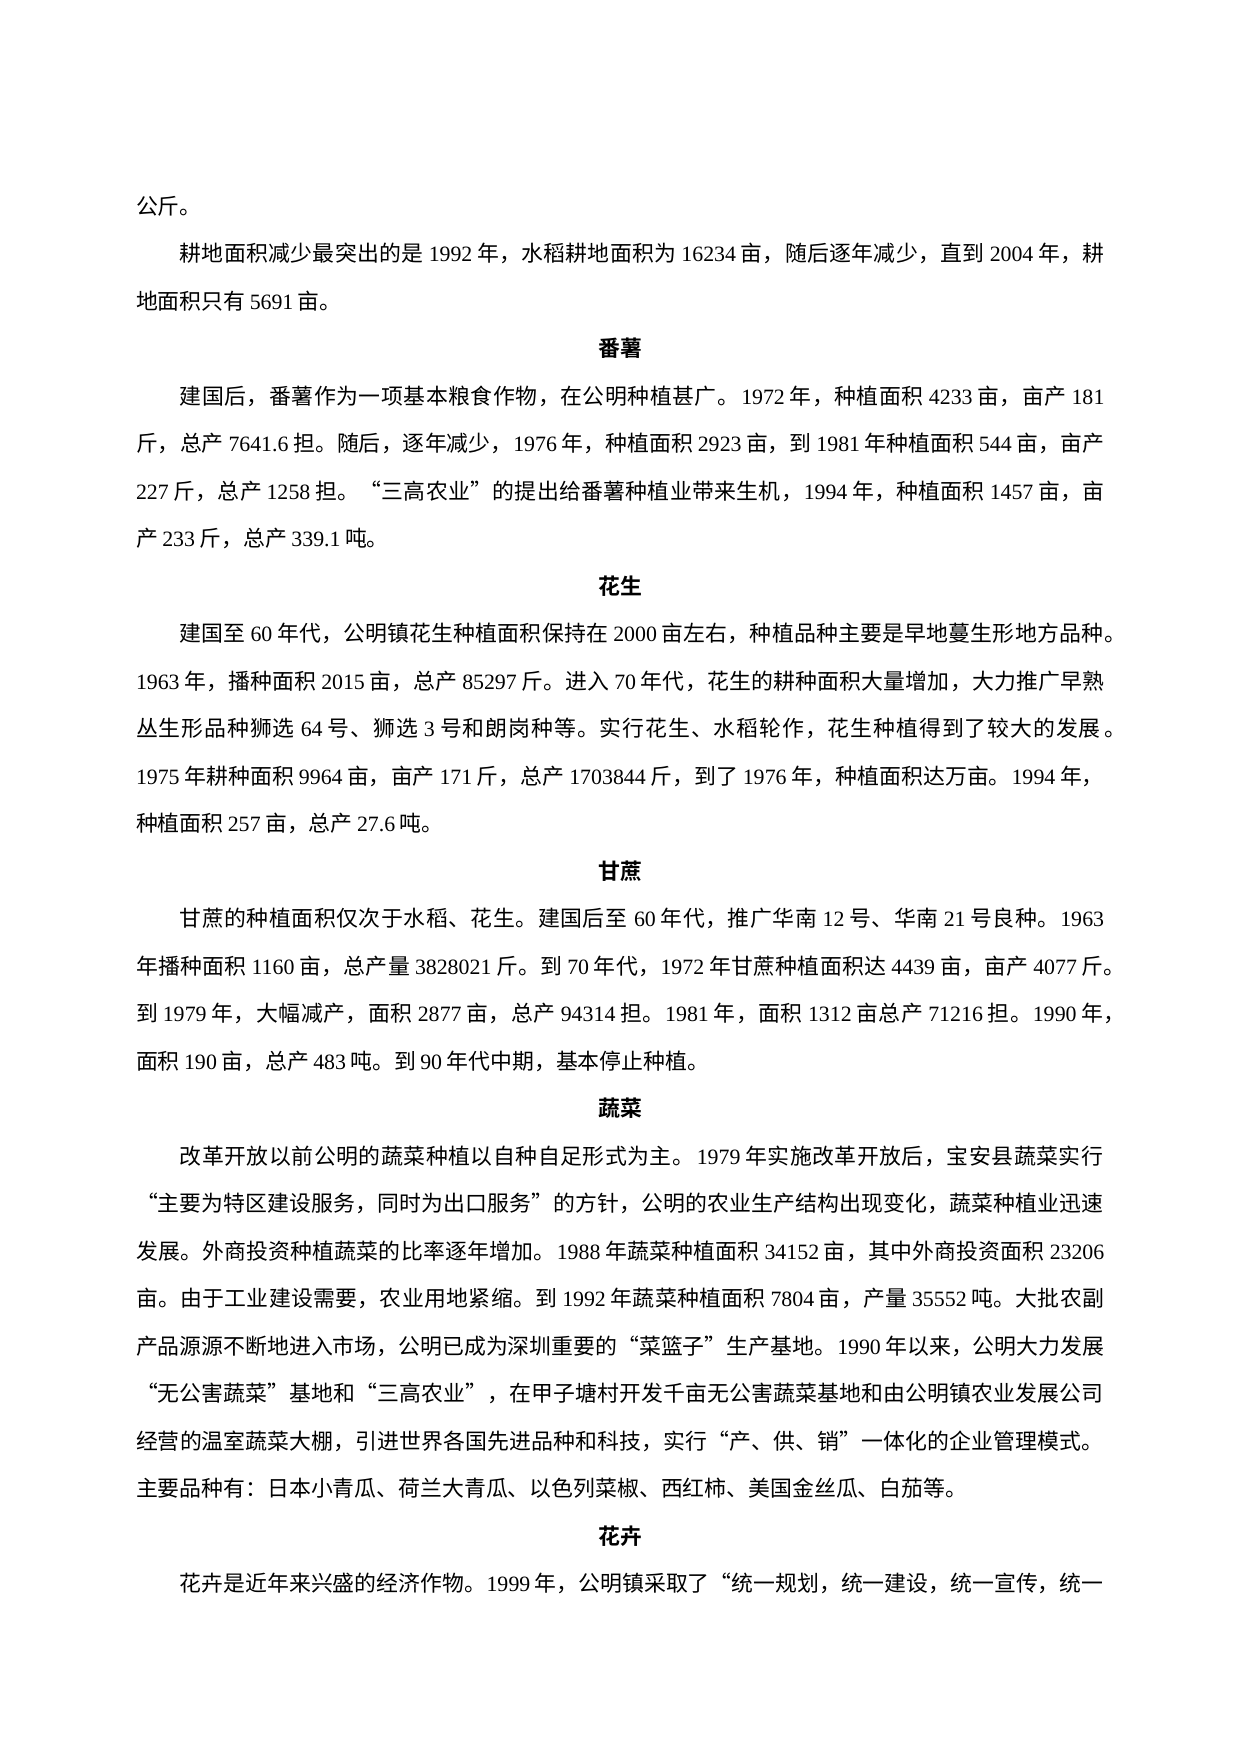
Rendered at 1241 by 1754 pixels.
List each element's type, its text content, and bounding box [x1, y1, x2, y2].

text 建国至60年代，公明镇花生种植面积保持在2000亩左右，种植品种主要是早地蔓生形地方品种。1963年，播种面积2015亩，总产85297斤。进入70年代，花生的耕种面积大量增加，大力推广早熟丛生形品种狮选64号、狮选3号和朗岗种等。实行花生、水稻轮作，花生种植得到了较大的发展。1975年耕种面积9964亩，亩产171斤，总产1703844斤，到了1976年，种植面积达万亩。1994年，种植面积257亩，总产27.6吨。 [136, 616, 1104, 838]
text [136, 1566, 1104, 1598]
text 番薯 [136, 331, 1104, 363]
text 花卉 [136, 1519, 1104, 1551]
text 耕地面积减少最突出的是1992年，水稻耕地面积为16234亩，随后逐年减少，直到2004年，耕地面积只有5691亩。 [136, 236, 1104, 316]
text 建国后，番薯作为一项基本粮食作物，在公明种植甚广。1972年，种植面积4233亩，亩产181斤，总产7641.6担。随后，逐年减少，1976年，种植面积2923亩，到1981年种植面积544亩，亩产227斤，总产1258担。“三高农业”的提出给番薯种植业带来生机，1994年，种植面积1457亩，亩产233斤，总产339.1吨。 [136, 379, 1104, 553]
text 甘蔗 [136, 854, 1104, 886]
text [136, 189, 1104, 221]
text 蔬菜 [136, 1091, 1104, 1123]
text 改革开放以前公明的蔬菜种植以自种自足形式为主。1979年实施改革开放后，宝安县蔬菜实行“主要为特区建设服务，同时为出口服务”的方针，公明的农业生产结构出现变化，蔬菜种植业迅速发展。外商投资种植蔬菜的比率逐年增加。1988年蔬菜种植面积34152亩，其中外商投资面积23206亩。由于工业建设需要，农业用地紧缩。到1992年蔬菜种植面积7804亩，产量35552吨。大批农副产品源源不断地进入市场，公明已成为深圳重要的“菜篮子”生产基地。1990年以来，公明大力发展“无公害蔬菜”基地和“三高农业”，在甲子塘村开发千亩无公害蔬菜基地和由公明镇农业发展公司经营的温室蔬菜大棚，引进世界各国先进品种和科技，实行“产、供、销”一体化的企业管理模式。主要品种有：日本小青瓜、荷兰大青瓜、以色列菜椒、西红柿、美国金丝瓜、白茄等。 [136, 1139, 1104, 1503]
text 甘蔗的种植面积仅次于水稻、花生。建国后至60年代，推广华南12号、华南21号良种。1963年播种面积1160亩，总产量3828021斤。到70年代，1972年甘蔗种植面积达4439亩，亩产4077斤。到1979年，大幅减产，面积2877亩，总产94314担。1981年，面积1312亩总产71216担。1990年，面积190亩，总产483吨。到90年代中期，基本停止种植。 [136, 901, 1104, 1076]
text 花生 [136, 569, 1104, 601]
